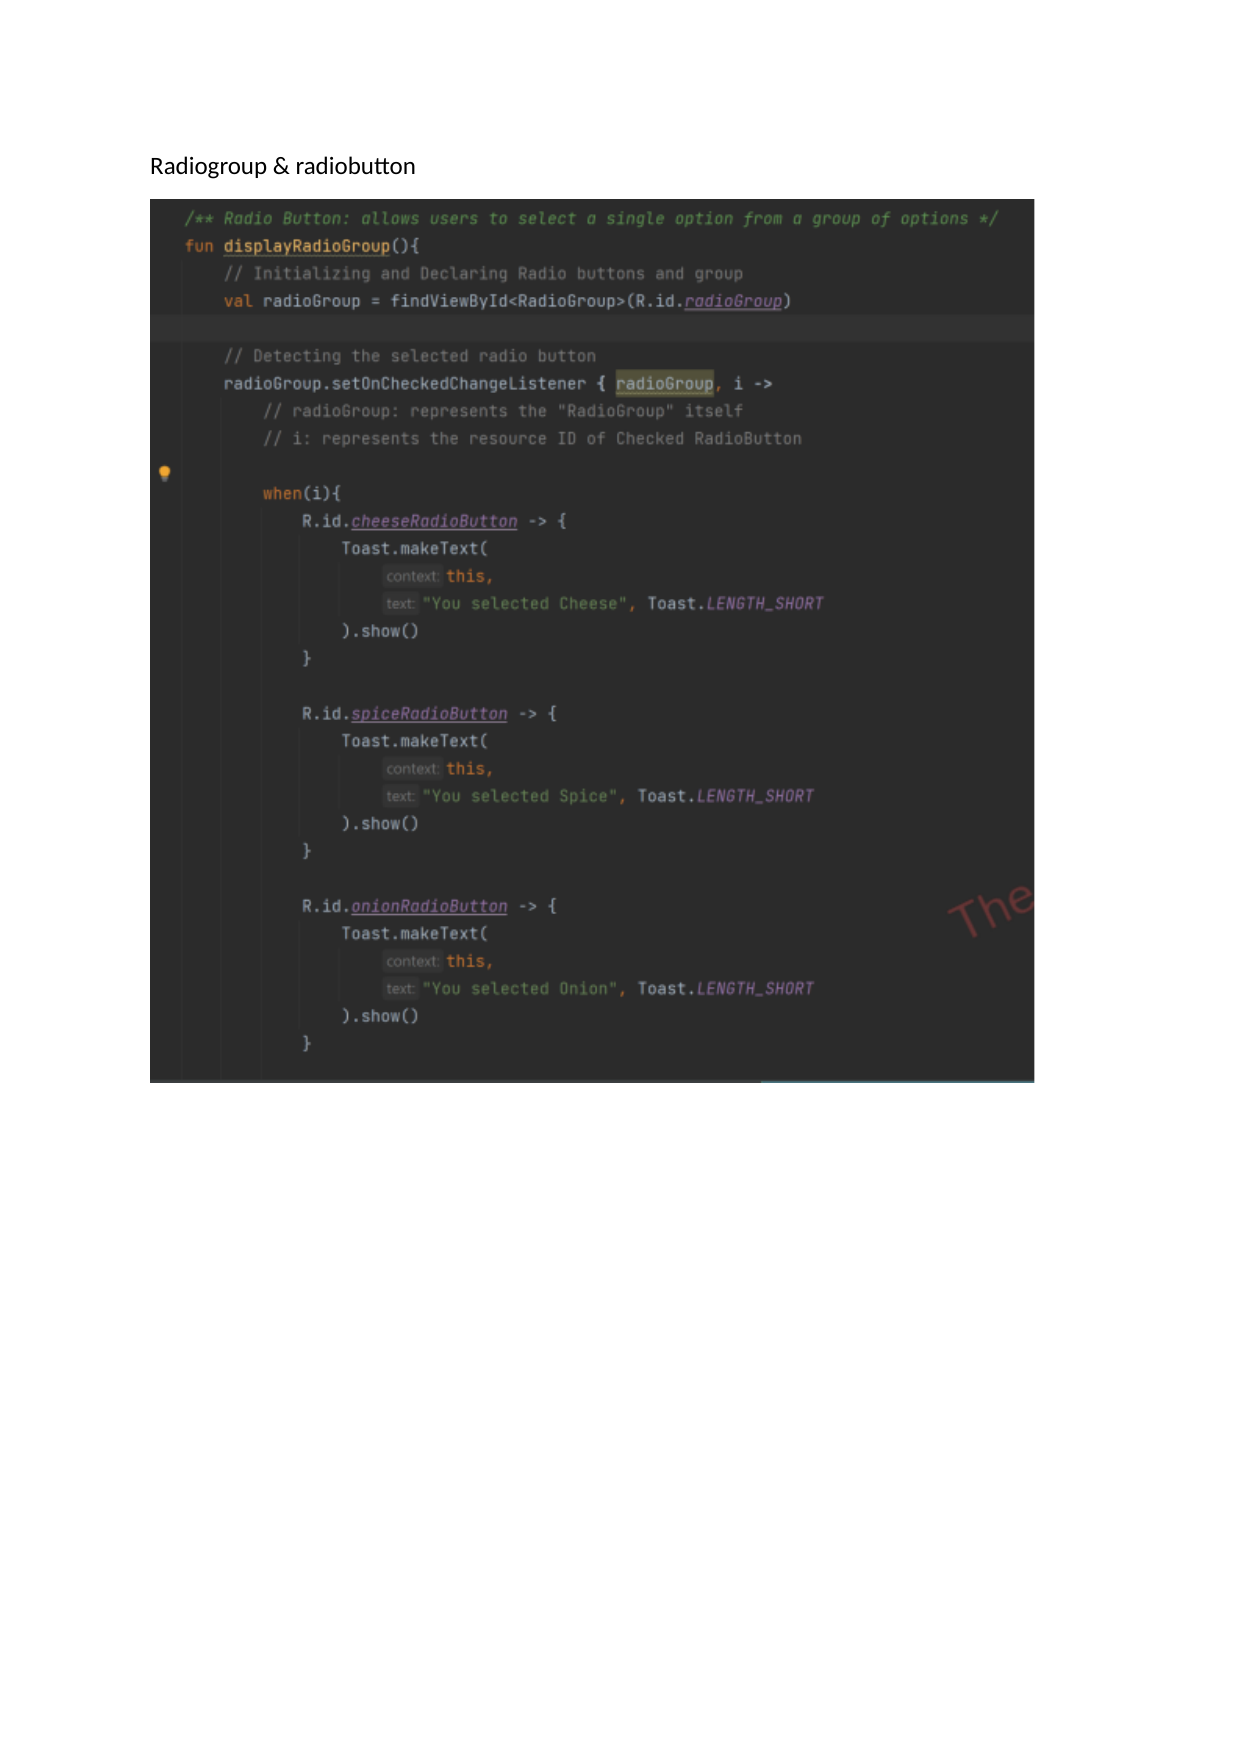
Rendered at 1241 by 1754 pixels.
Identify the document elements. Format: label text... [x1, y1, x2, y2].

picture [150, 199, 1035, 1083]
text Radiogroup & radiobutton [150, 150, 1090, 181]
